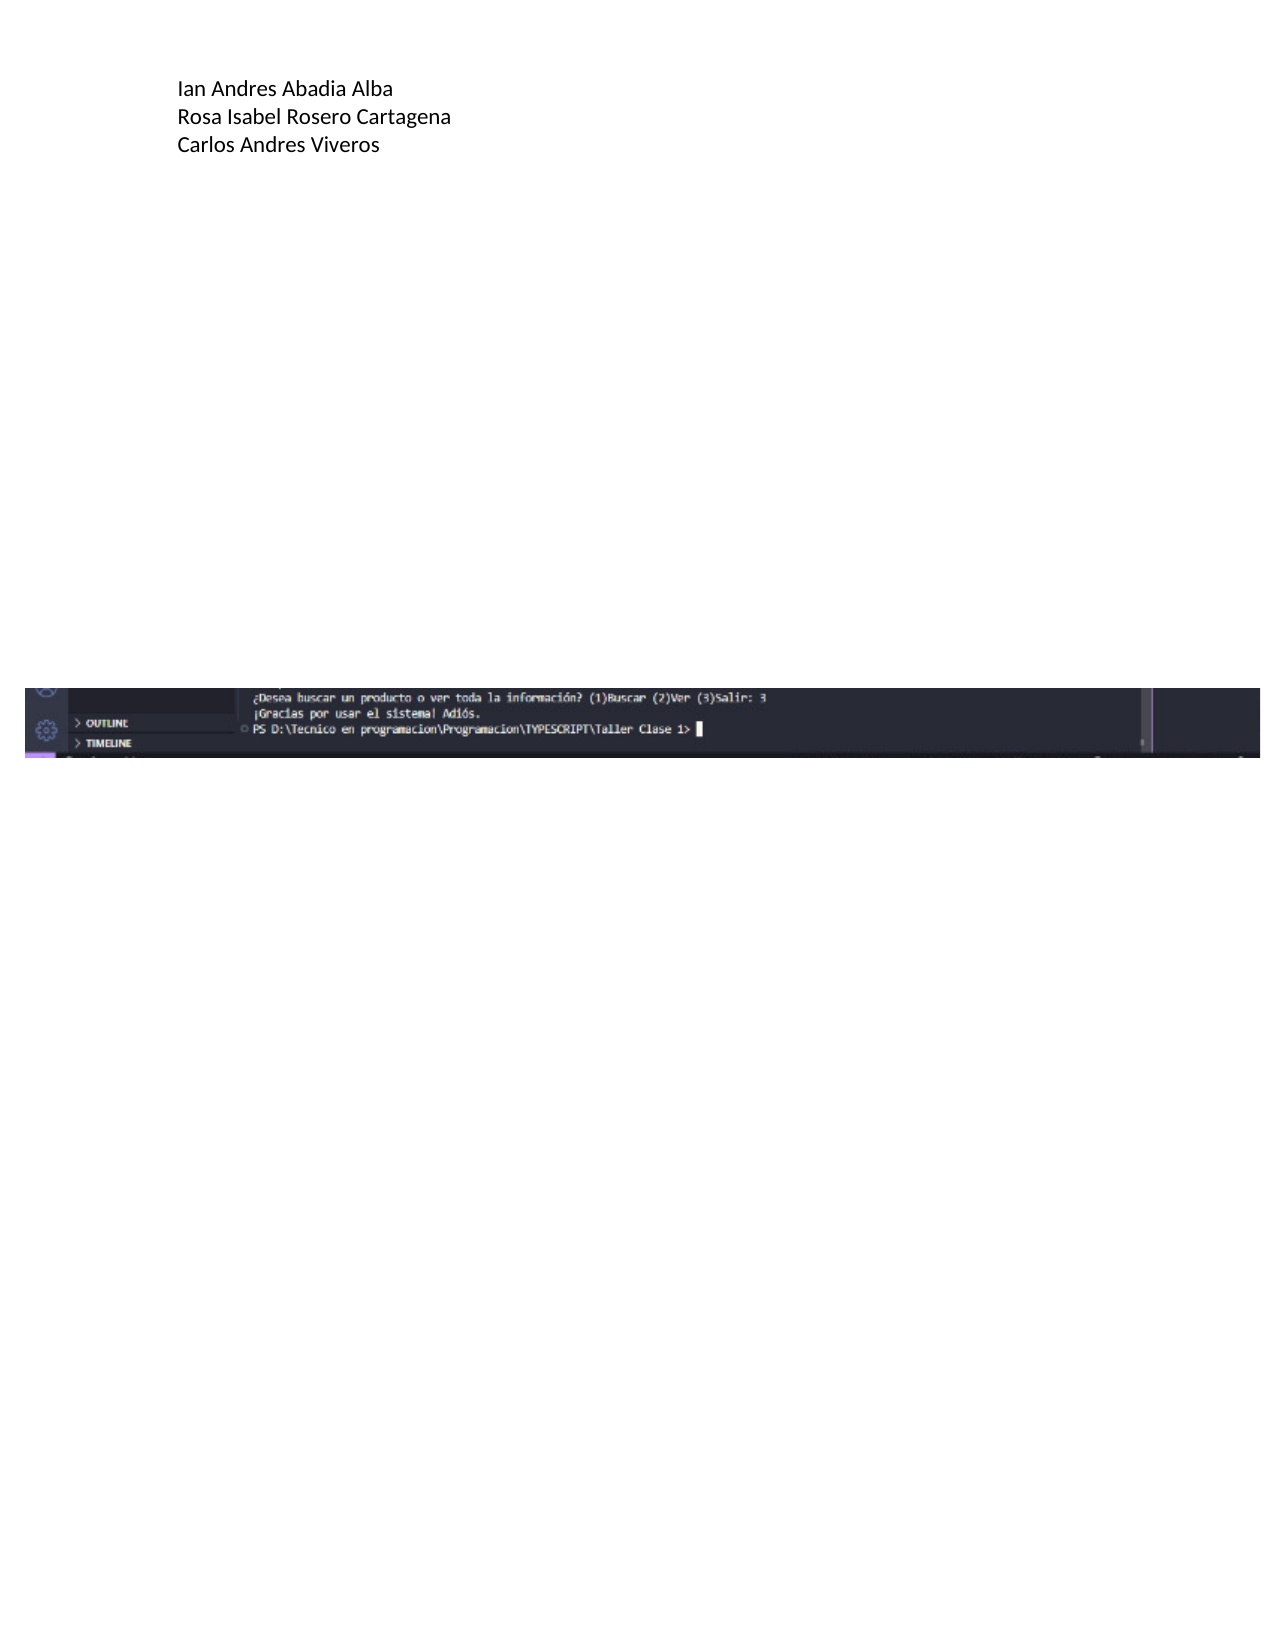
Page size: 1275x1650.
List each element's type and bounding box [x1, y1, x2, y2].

picture [25, 688, 1260, 758]
